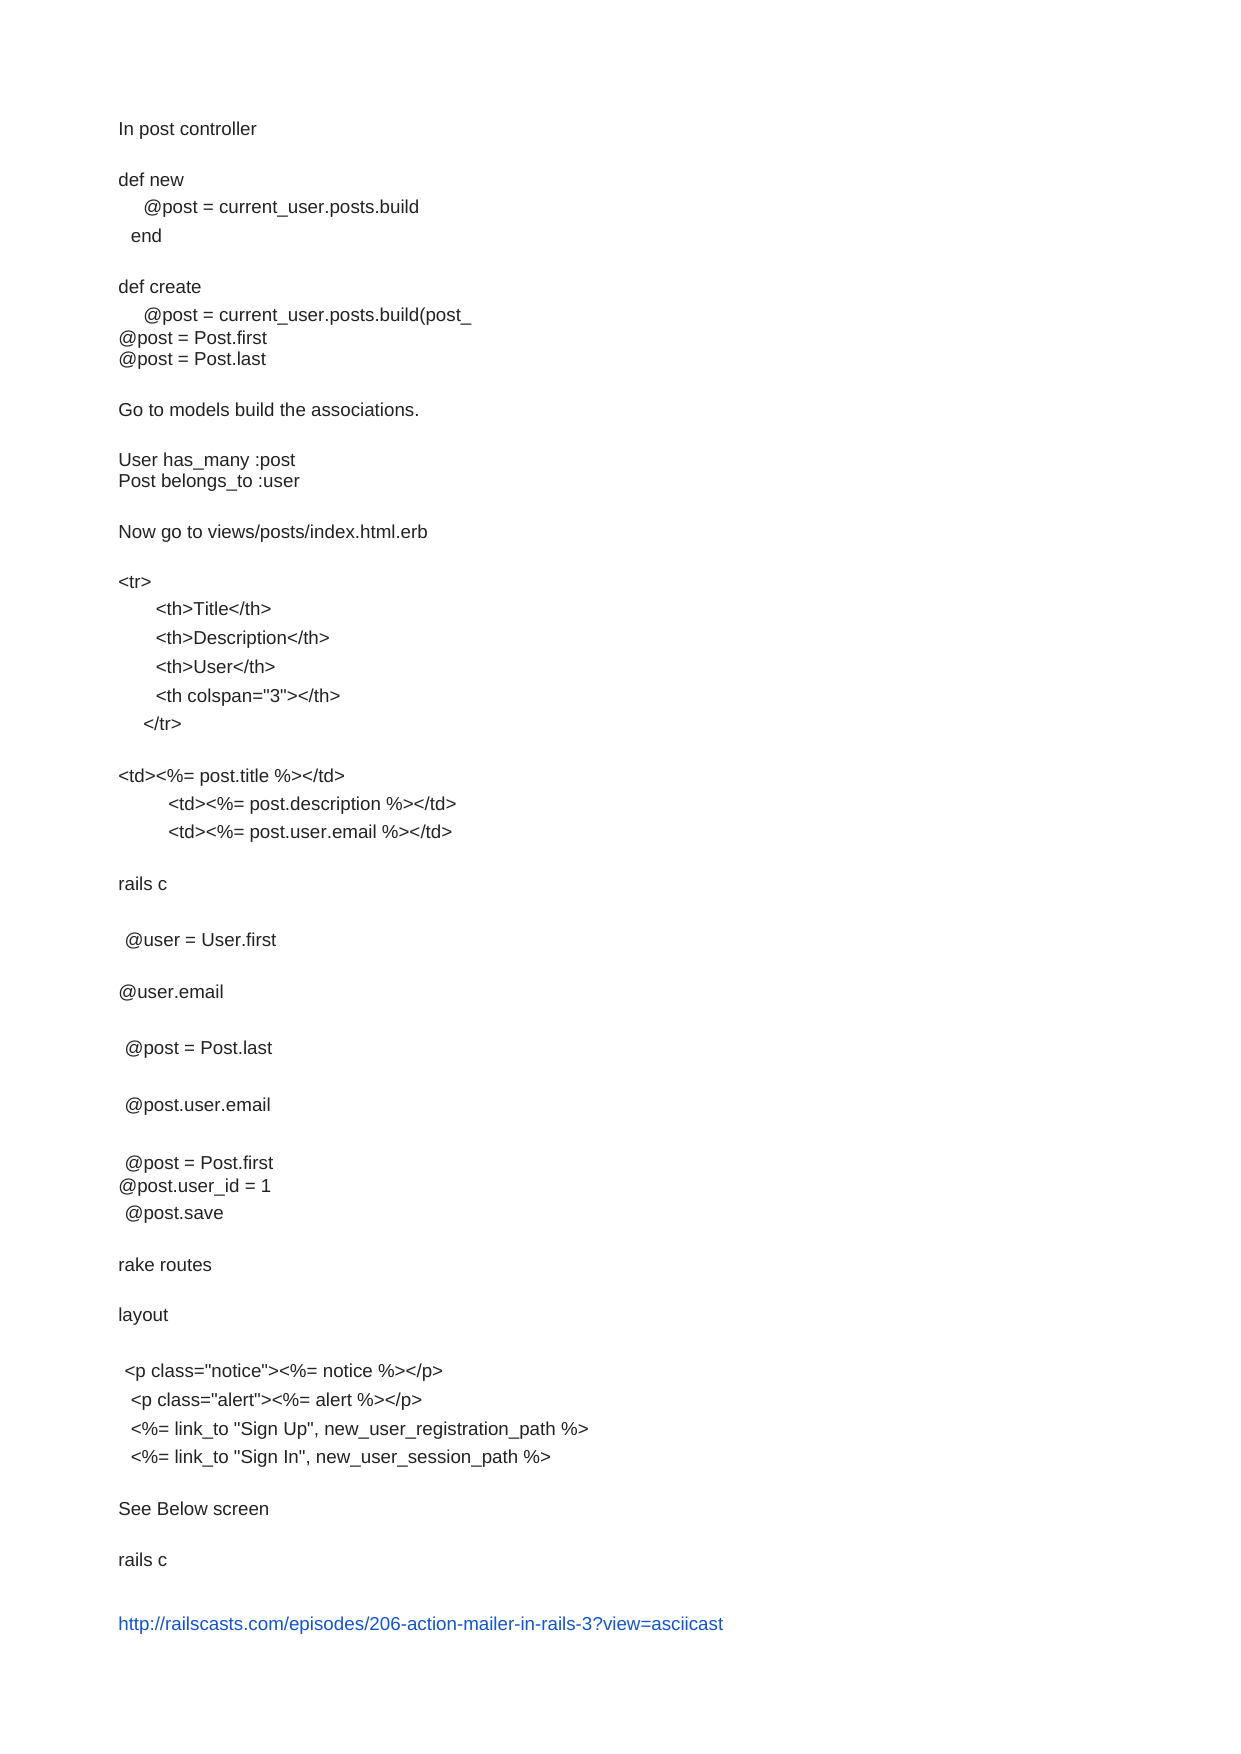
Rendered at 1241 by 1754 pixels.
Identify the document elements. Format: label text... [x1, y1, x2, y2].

text end [118, 219, 1122, 247]
text <td><%= post.title %></td> [118, 765, 1122, 787]
text <%= link_to "Sign Up", new_user_registration_path %> [118, 1412, 1122, 1441]
text @post.user_id = 1 [118, 1175, 1122, 1196]
text @user.email [118, 981, 1122, 1002]
text <p class="alert"><%= alert %></p> [118, 1383, 1122, 1412]
text rake routes [118, 1254, 1122, 1275]
text Go to models build the associations. [118, 398, 1122, 420]
text <th>Title</th> [118, 592, 1122, 621]
text In post controller [118, 118, 1122, 140]
text <tr> [118, 571, 1122, 592]
text <td><%= post.user.email %></td> [118, 815, 1122, 844]
text http://railscasts.com/episodes/206-action-mailer-in-rails-3?view=asciicast [118, 1592, 1122, 1635]
text @post.user.email [118, 1088, 1122, 1117]
text rails c [118, 873, 1122, 894]
text layout [118, 1304, 1122, 1326]
text @post = Post.last [118, 1031, 1122, 1060]
text rails c [118, 1548, 1122, 1570]
text Now go to views/posts/index.html.erb [118, 521, 1122, 542]
text Post belongs_to :user [118, 470, 1122, 492]
text def create [118, 276, 1122, 298]
text @post = Post.first [118, 327, 1122, 348]
text User has_many :post [118, 449, 1122, 470]
text <%= link_to "Sign In", new_user_session_path %> [118, 1441, 1122, 1469]
text <p class="notice"><%= notice %></p> [118, 1354, 1122, 1383]
text @post = Post.last [118, 348, 1122, 370]
text @post.save [118, 1196, 1122, 1225]
text </tr> [118, 707, 1122, 736]
text See Below screen [118, 1498, 1122, 1520]
text @post = current_user.posts.build [118, 190, 1122, 219]
text @post = current_user.posts.build(post_ [118, 298, 1122, 327]
text <th>Description</th> [118, 621, 1122, 650]
text <th colspan="3"></th> [118, 679, 1122, 707]
text def new [118, 168, 1122, 190]
text @user = User.first [118, 923, 1122, 952]
text @post = Post.first [118, 1146, 1122, 1175]
text <th>User</th> [118, 650, 1122, 679]
text <td><%= post.description %></td> [118, 787, 1122, 815]
